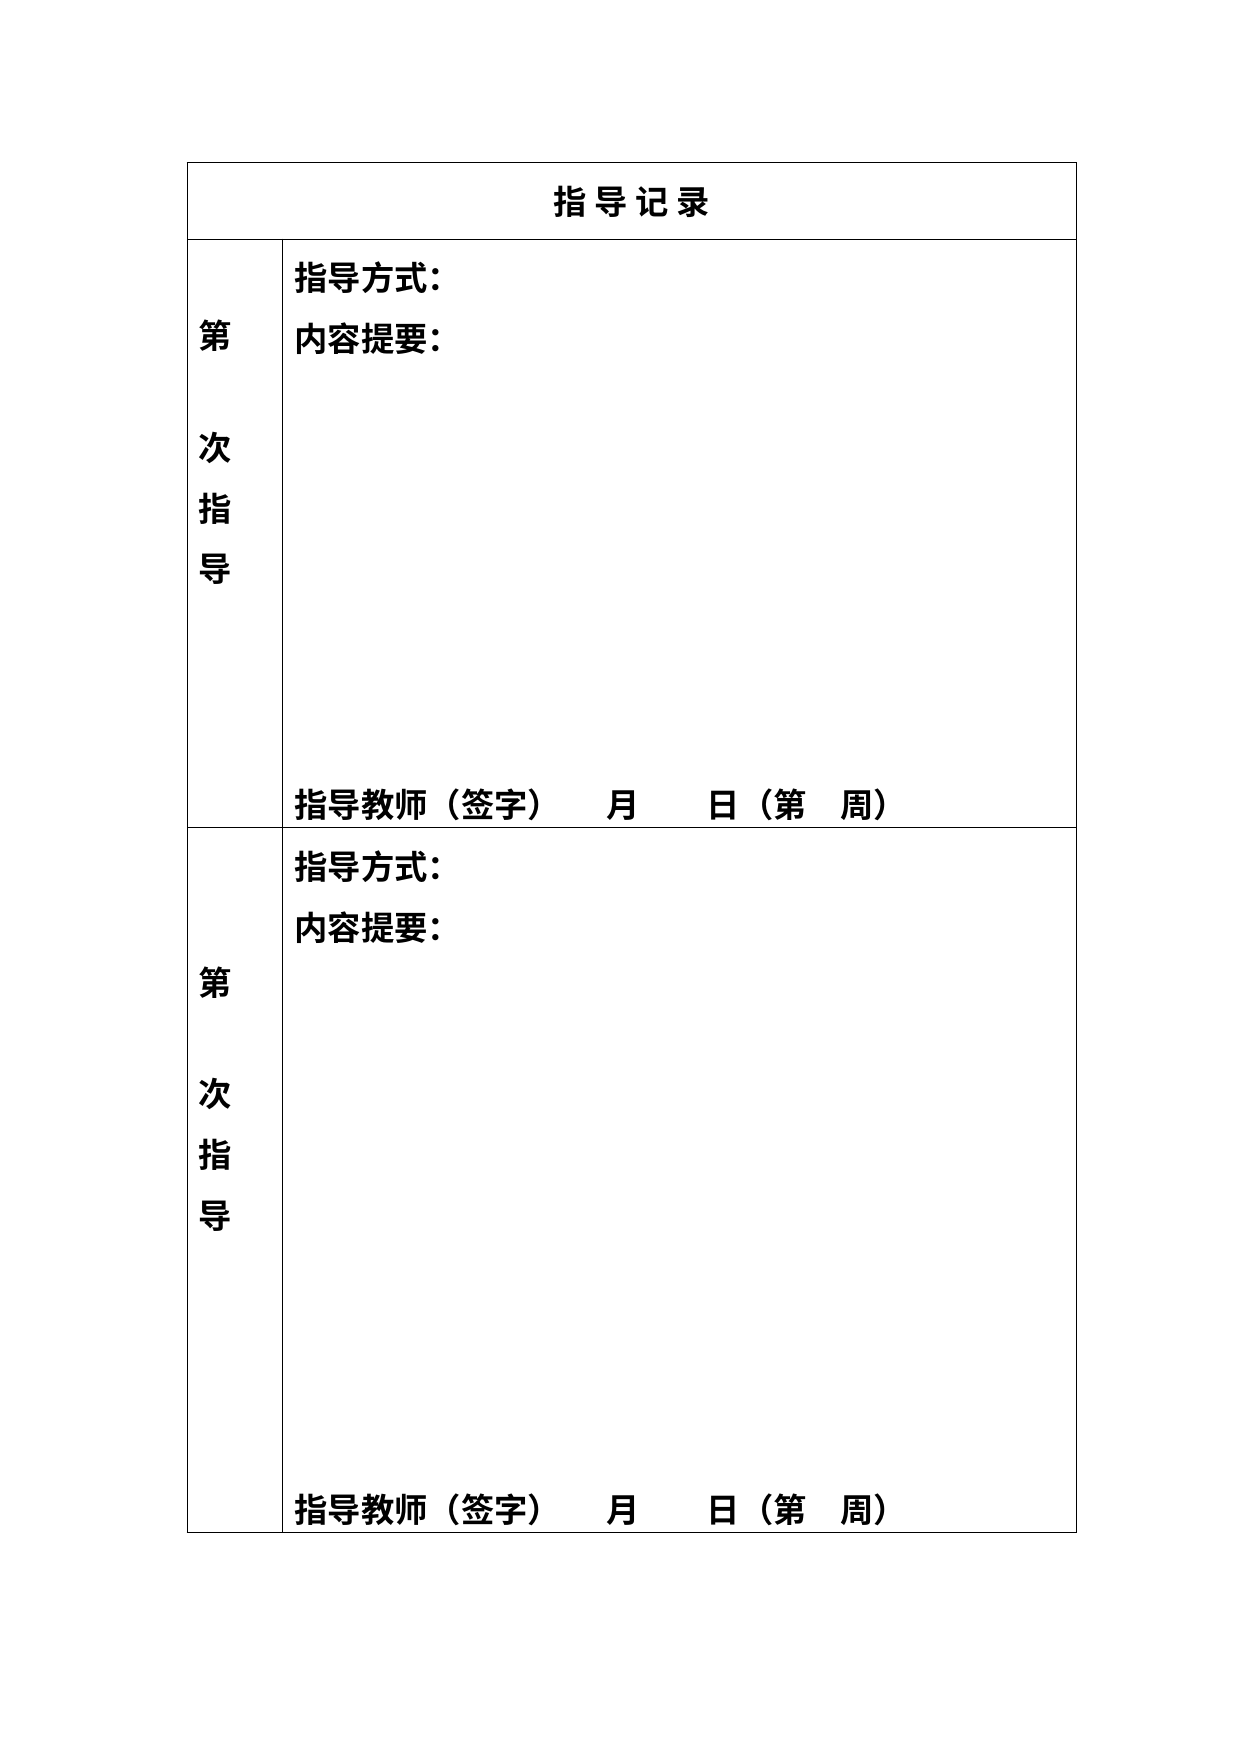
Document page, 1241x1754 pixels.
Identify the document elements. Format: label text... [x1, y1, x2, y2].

table_cell 第 次 指 导 [188, 240, 282, 827]
table_cell 指导方式： 内容提要： 指导教师（签字） 月 日（第 周） [283, 240, 1076, 827]
table_cell 指导方式： 内容提要： 指导教师（签字） 月 日（第 周） [283, 828, 1076, 1532]
table_cell 第 次 指 导 [188, 828, 282, 1532]
table_header 指 导 记 录 [188, 163, 1076, 238]
